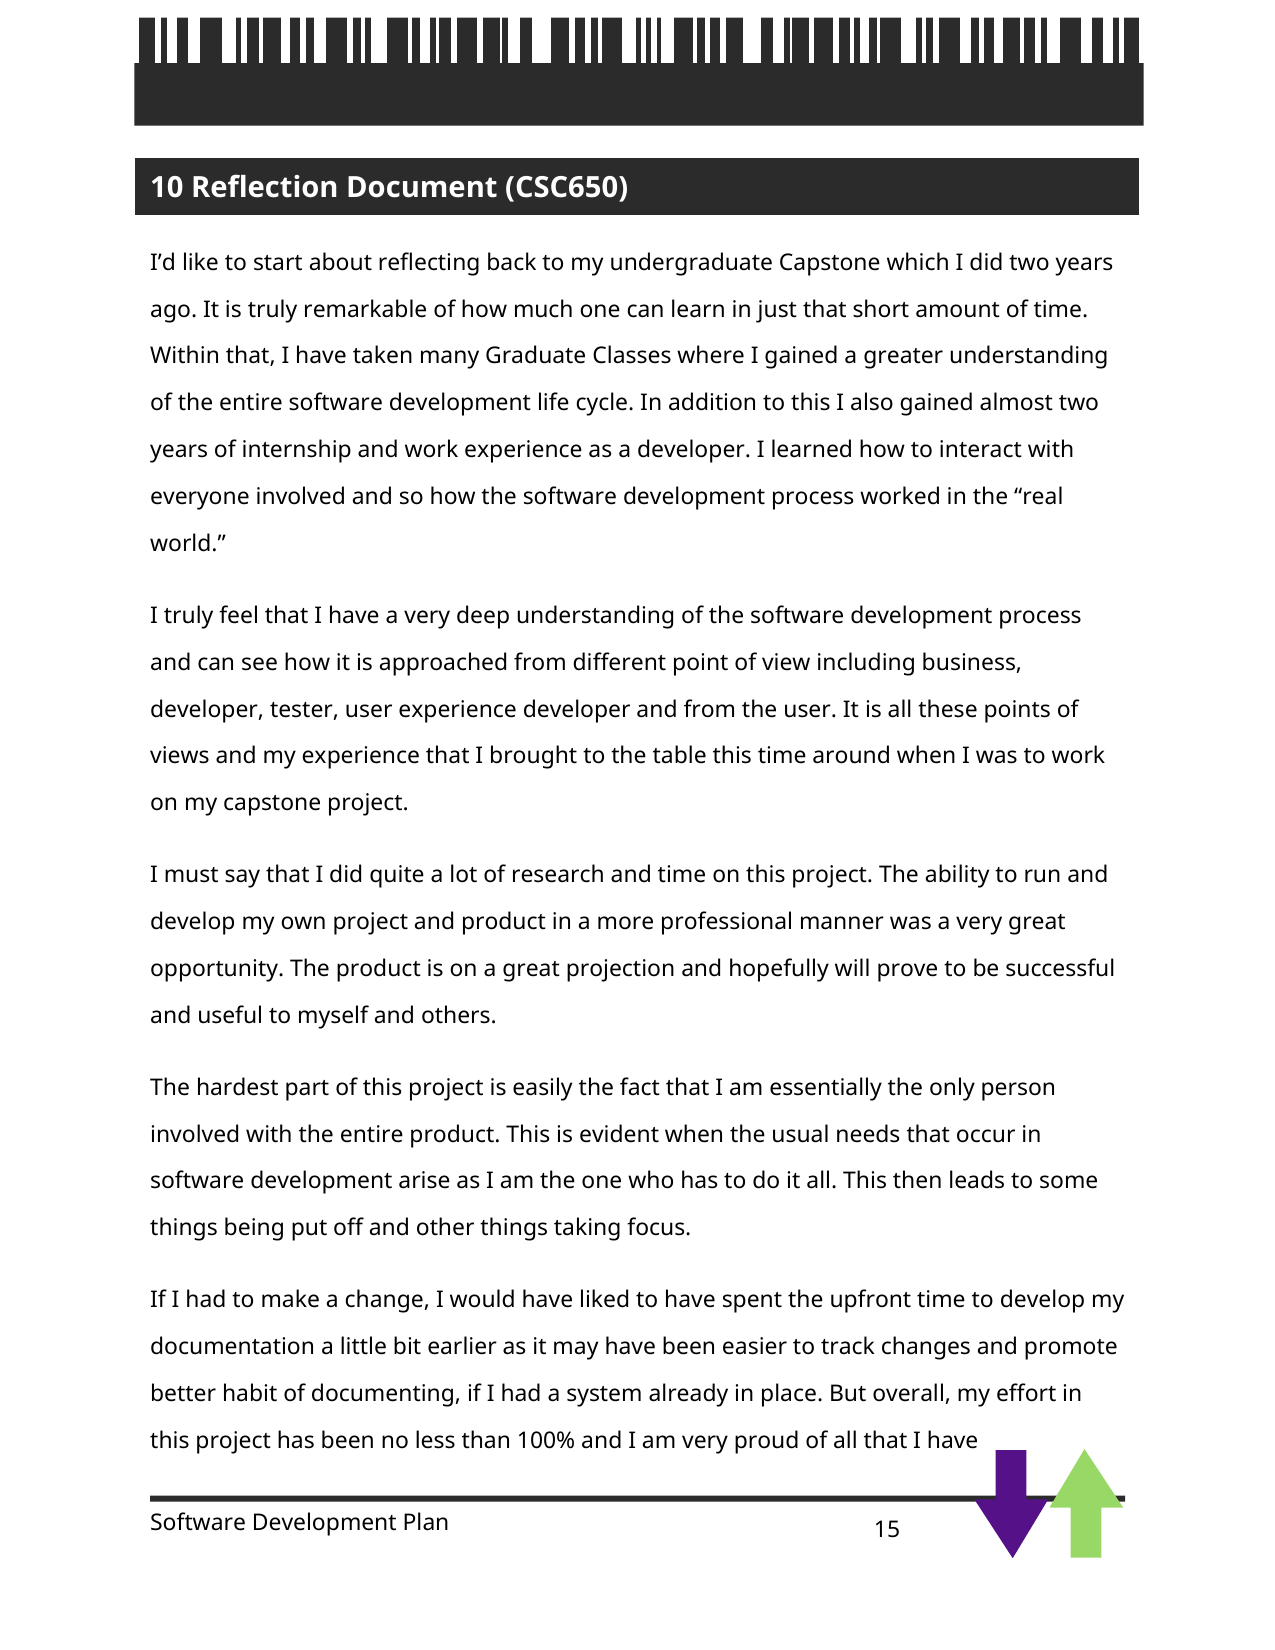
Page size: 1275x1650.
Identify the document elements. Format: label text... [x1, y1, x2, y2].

text I’d like to start about reflecting back to my undergraduate Capstone which I did two years ago. It is truly remarkable of how much one can learn in just that short amount of time. Within that, I have taken many Graduate Classes where I gained a greater understanding of the entire software development life cycle. In addition to this I also gained almost two years of internship and work experience as a developer. I learned how to interact with everyone involved and so how the software development process worked in the “real world.” [150, 246, 1125, 558]
text The hardest part of this project is easily the fact that I am essentially the only person involved with the entire product. This is evident when the usual needs that occur in software development arise as I am the one who has to do it all. This then leads to some things being put off and other things taking focus. [150, 1071, 1125, 1242]
text I truly feel that I have a very deep understanding of the software development process and can see how it is approached from different point of view including business, developer, tester, user experience developer and from the user. It is all these points of views and my experience that I brought to the table this time around when I was to work on my capstone project. [150, 599, 1125, 817]
subtitle 10 Reflection Document (CSC650) [142, 165, 1133, 208]
text I must say that I did quite a lot of research and time on this project. The ability to run and develop my own project and product in a more professional manner was a very great opportunity. The product is on a great projection and hopefully will prove to be successful and useful to myself and others. [150, 858, 1125, 1030]
